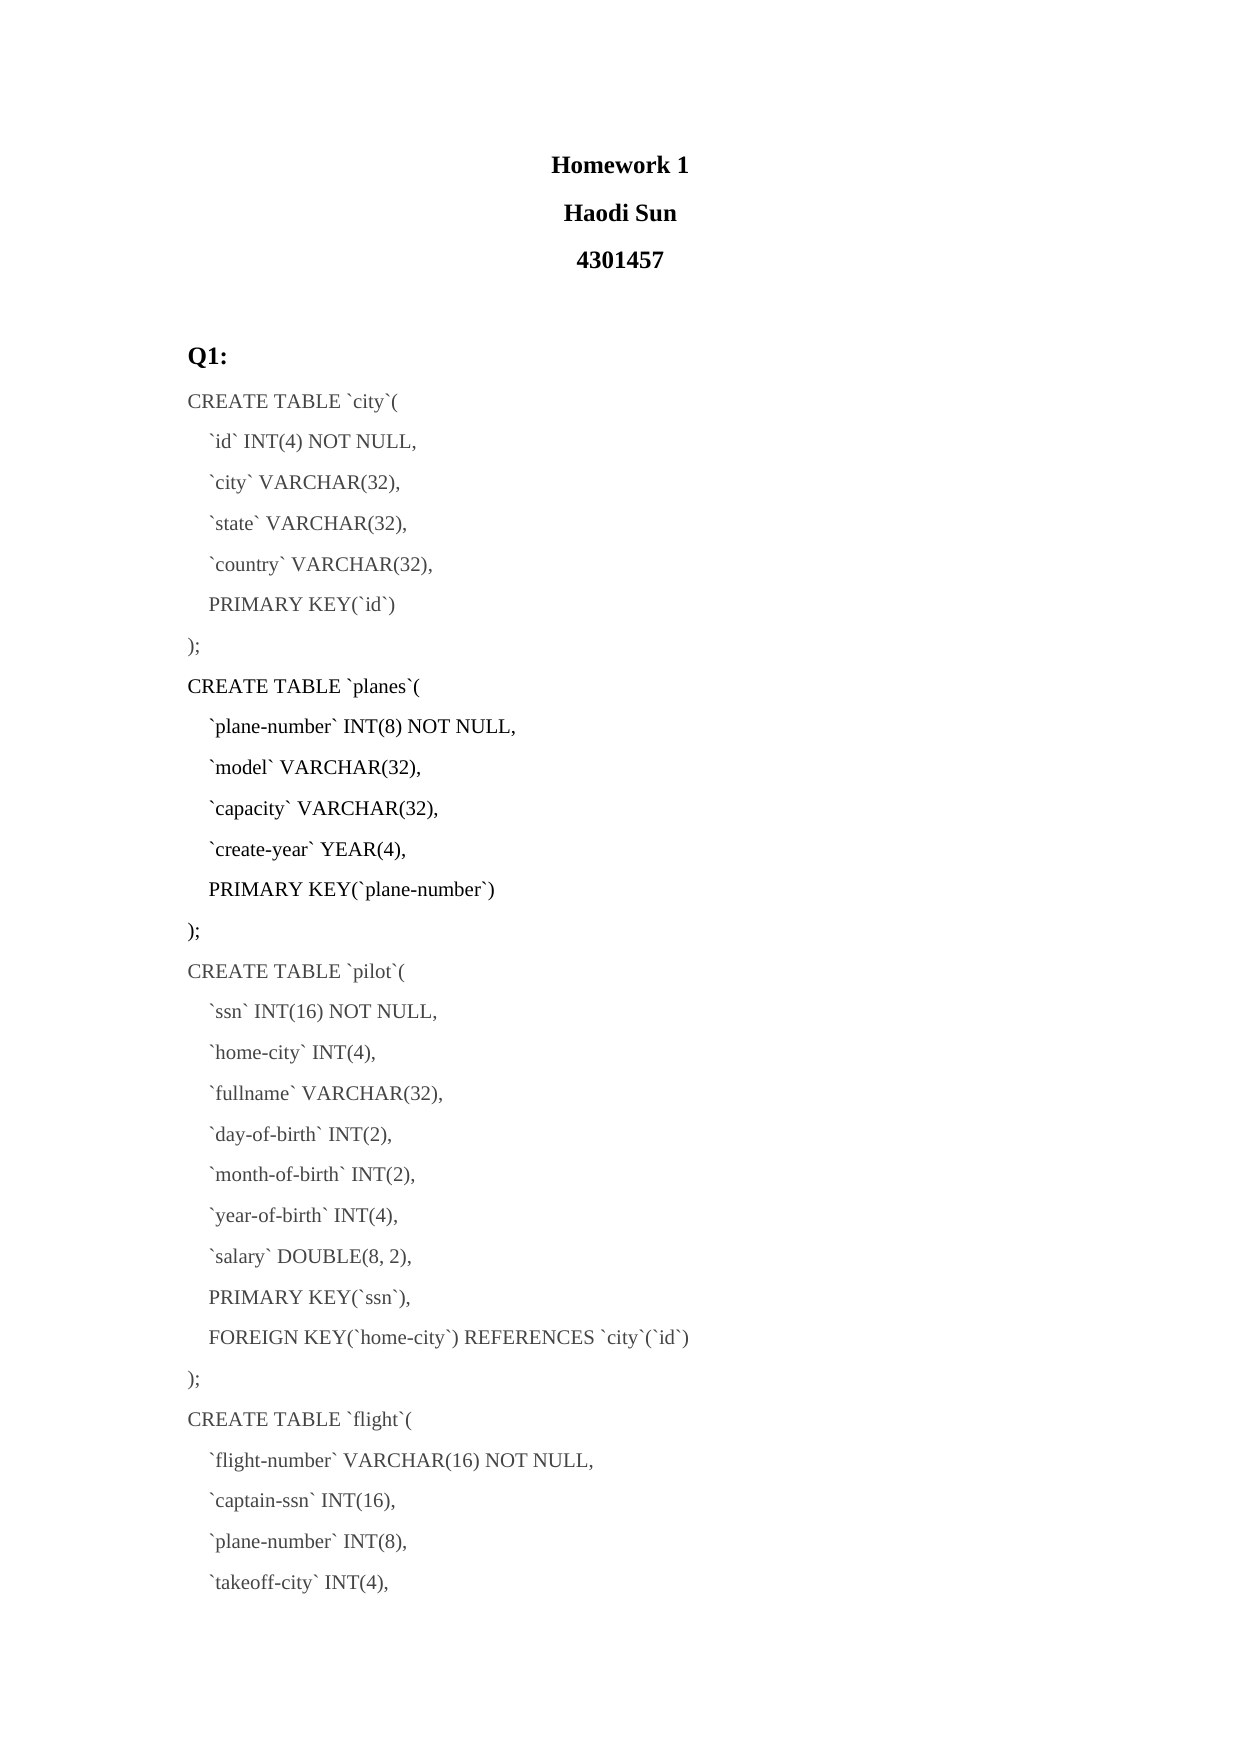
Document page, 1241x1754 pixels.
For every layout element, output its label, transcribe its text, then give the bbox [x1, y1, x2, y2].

text 4301457 [187, 245, 1053, 274]
text ); [187, 1366, 1053, 1390]
text `ssn` INT(16) NOT NULL, [187, 999, 1053, 1023]
text `model` VARCHAR(32), [187, 755, 1053, 779]
text FOREIGN KEY(`home-city`) REFERENCES `city`(`id`) [187, 1325, 1053, 1349]
text PRIMARY KEY(`ssn`), [187, 1284, 1053, 1309]
text `fullname` VARCHAR(32), [187, 1081, 1053, 1105]
text CREATE TABLE `flight`( [187, 1407, 1053, 1431]
text `capacity` VARCHAR(32), [187, 796, 1053, 820]
text `home-city` INT(4), [187, 1040, 1053, 1064]
text `day-of-birth` INT(2), [187, 1122, 1053, 1146]
text CREATE TABLE `pilot`( [187, 959, 1053, 983]
text PRIMARY KEY(`id`) [187, 592, 1053, 616]
text PRIMARY KEY(`plane-number`) [187, 877, 1053, 901]
text ); [187, 918, 1053, 942]
text `create-year` YEAR(4), [187, 837, 1053, 861]
text `city` VARCHAR(32), [187, 470, 1053, 494]
text `captain-ssn` INT(16), [187, 1488, 1053, 1512]
text CREATE TABLE `planes`( [187, 674, 1053, 698]
text Haodi Sun [187, 198, 1053, 226]
text `flight-number` VARCHAR(16) NOT NULL, [187, 1447, 1053, 1472]
text Homework 1 [187, 150, 1053, 179]
text `salary` DOUBLE(8, 2), [187, 1244, 1053, 1268]
text Q1: [187, 341, 1053, 369]
text `plane-number` INT(8), [187, 1529, 1053, 1553]
text `month-of-birth` INT(2), [187, 1162, 1053, 1186]
text `state` VARCHAR(32), [187, 511, 1053, 535]
text `id` INT(4) NOT NULL, [187, 429, 1053, 453]
text CREATE TABLE `city`( [187, 388, 1053, 413]
text `country` VARCHAR(32), [187, 551, 1053, 576]
text `takeoff-city` INT(4), [187, 1570, 1053, 1594]
text `plane-number` INT(8) NOT NULL, [187, 714, 1053, 738]
text ); [187, 633, 1053, 657]
text `year-of-birth` INT(4), [187, 1203, 1053, 1227]
